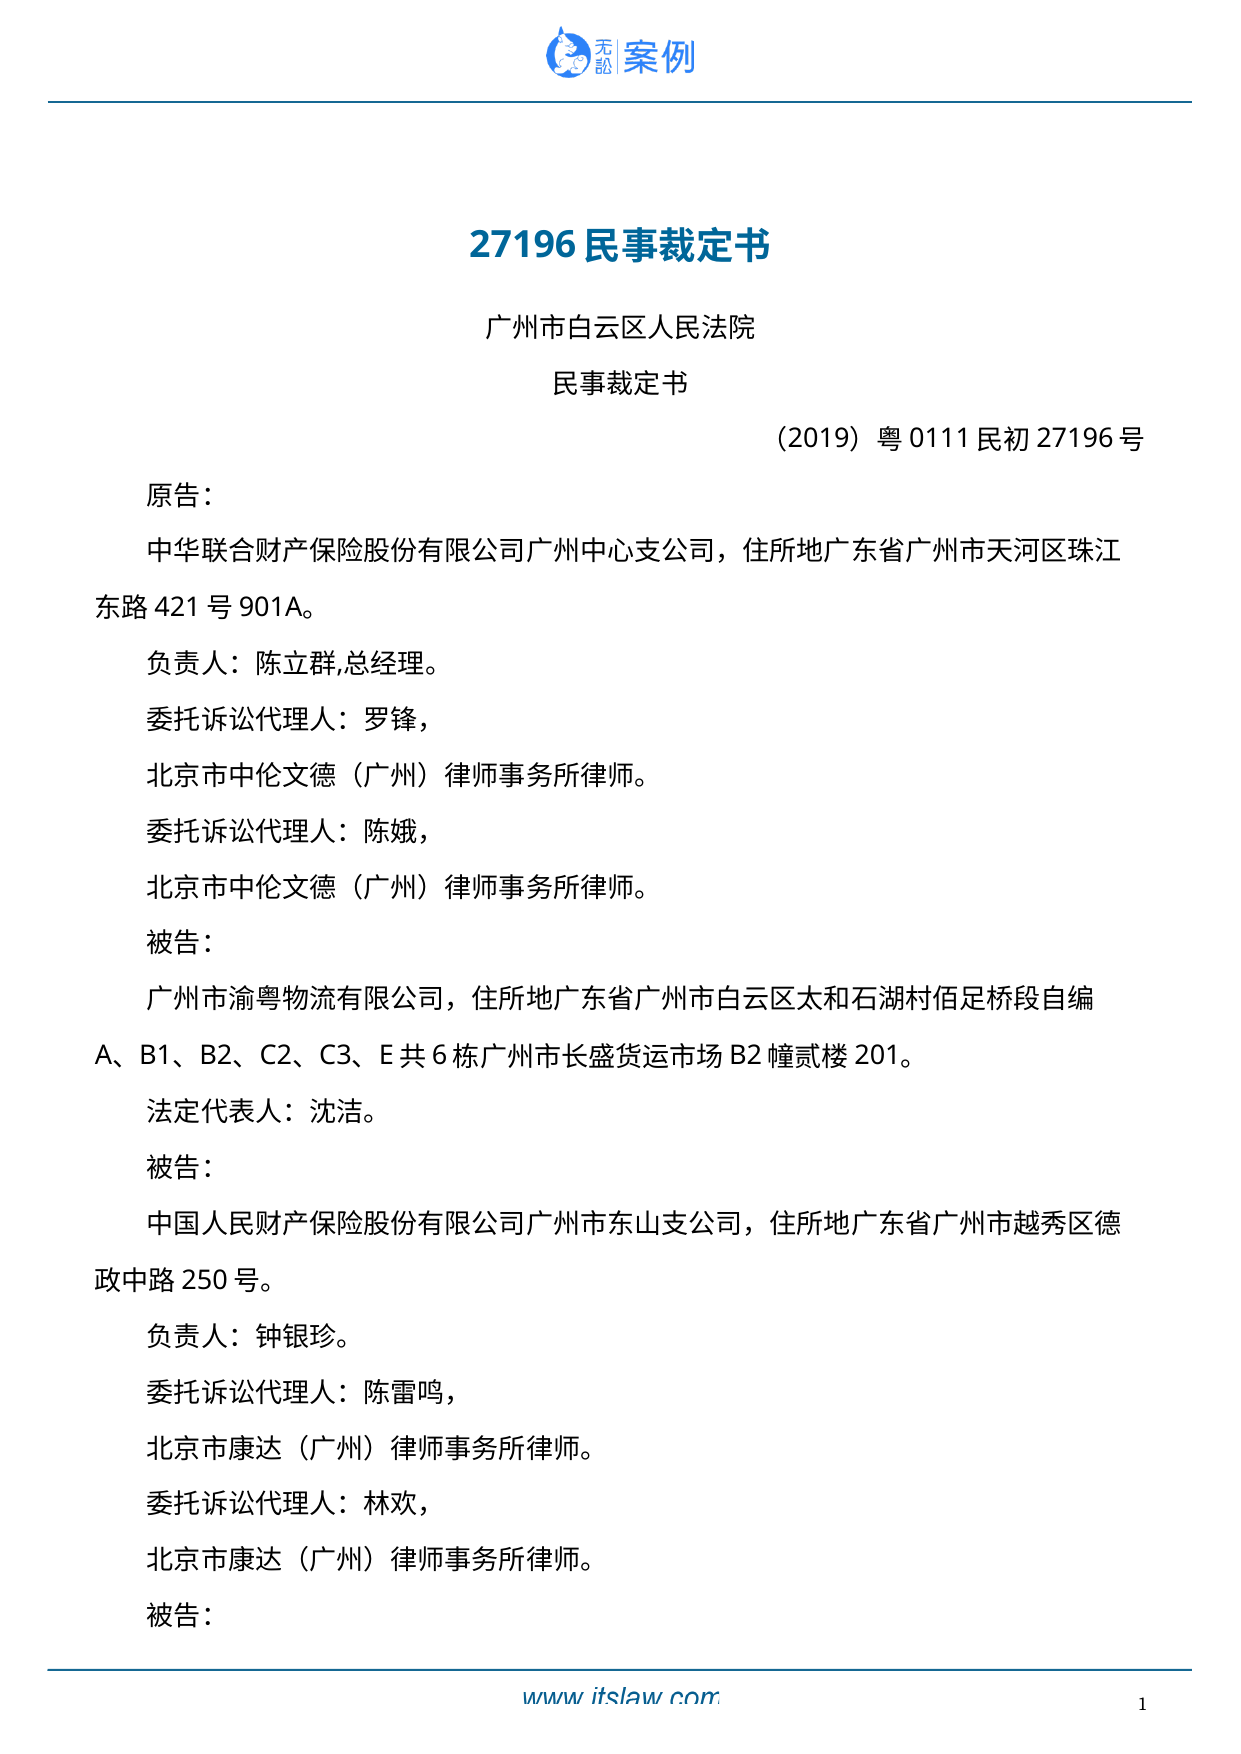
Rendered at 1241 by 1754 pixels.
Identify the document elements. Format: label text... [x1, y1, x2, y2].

text 被告： [94, 1592, 1146, 1636]
text 委托诉讼代理人：林欢， [94, 1480, 1146, 1524]
text 北京市康达（广州）律师事务所律师。 [94, 1424, 1146, 1468]
text 被告： [94, 919, 1146, 963]
text 27196民事裁定书 [94, 85, 1146, 287]
text （2019）粤0111民初27196号 [94, 415, 1146, 459]
text 广州市白云区人民法院 [94, 303, 1146, 348]
text 北京市中伦文德（广州）律师事务所律师。 [94, 863, 1146, 907]
text 法定代表人：沈洁。 [94, 1088, 1146, 1132]
text 原告： [94, 471, 1146, 515]
text 广州市渝粤物流有限公司，住所地广东省广州市白云区太和石湖村佰足桥段自编A、B1、B2、C2、C3、E共6栋广州市长盛货运市场B2幢贰楼201。 [94, 975, 1146, 1076]
text 负责人：钟银珍。 [94, 1313, 1146, 1357]
text 委托诉讼代理人：罗锋， [94, 696, 1146, 740]
text 中国人民财产保险股份有限公司广州市东山支公司，住所地广东省广州市越秀区德政中路250号。 [94, 1199, 1146, 1301]
text 被告： [94, 1144, 1146, 1188]
text 北京市中伦文德（广州）律师事务所律师。 [94, 752, 1146, 796]
text 委托诉讼代理人：陈雷鸣， [94, 1368, 1146, 1412]
text 委托诉讼代理人：陈娥， [94, 807, 1146, 851]
text 民事裁定书 [94, 359, 1146, 403]
picture [546, 26, 694, 78]
text 中华联合财产保险股份有限公司广州中心支公司，住所地广东省广州市天河区珠江东路421号901A。 [94, 527, 1146, 628]
text 北京市康达（广州）律师事务所律师。 [94, 1536, 1146, 1580]
picture [523, 1687, 720, 1704]
text 负责人：陈立群,总经理。 [94, 640, 1146, 684]
